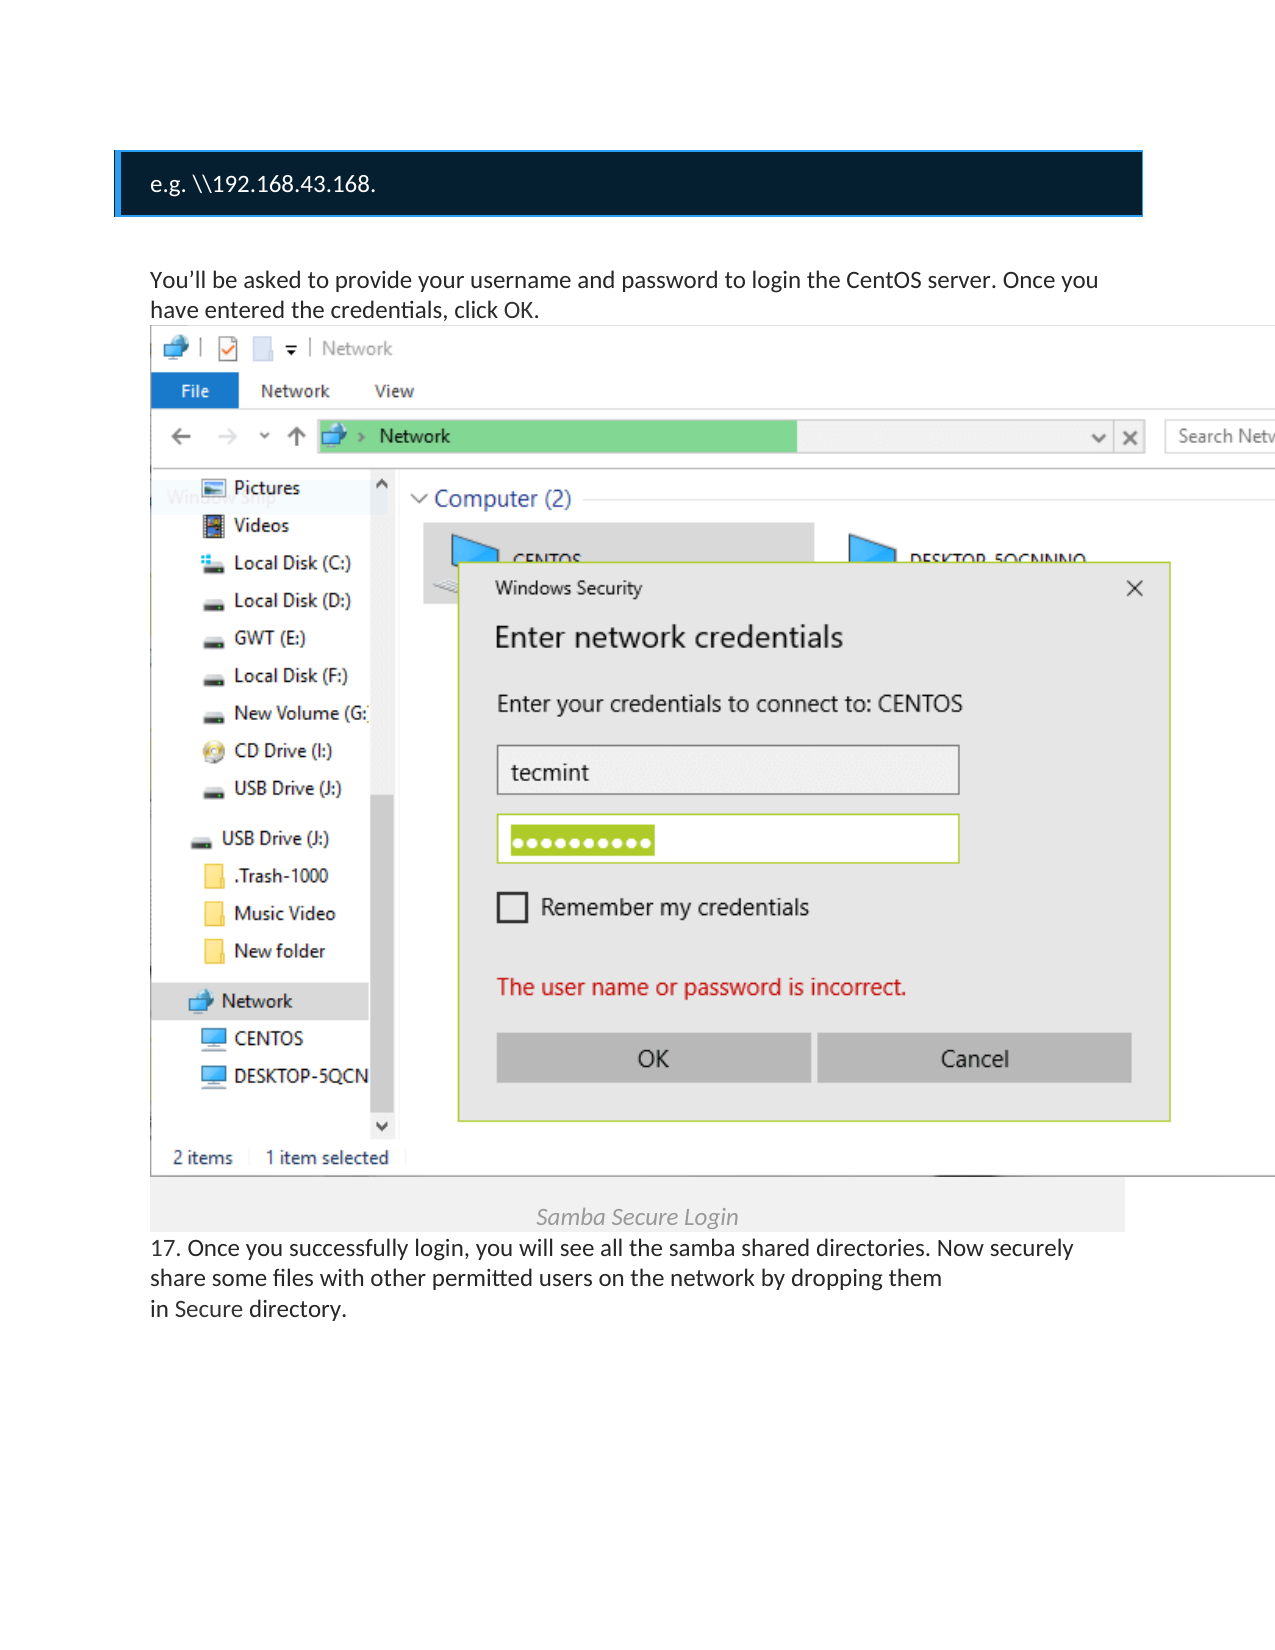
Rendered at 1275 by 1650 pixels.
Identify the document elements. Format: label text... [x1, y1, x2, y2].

text You’ll be asked to provide your username and password to login the CentOS server. Once you have entered the credentials, click OK. [150, 264, 1125, 325]
text 17. Once you successfully login, you will see all the samba shared directories. Now securely share some files with other permitted users on the network by dropping them in Secure directory. [150, 1232, 1125, 1324]
picture [150, 325, 1275, 1177]
text e.g. \\192.168.43.168. [121, 152, 1142, 215]
text Samba Secure Login [150, 1202, 1125, 1232]
